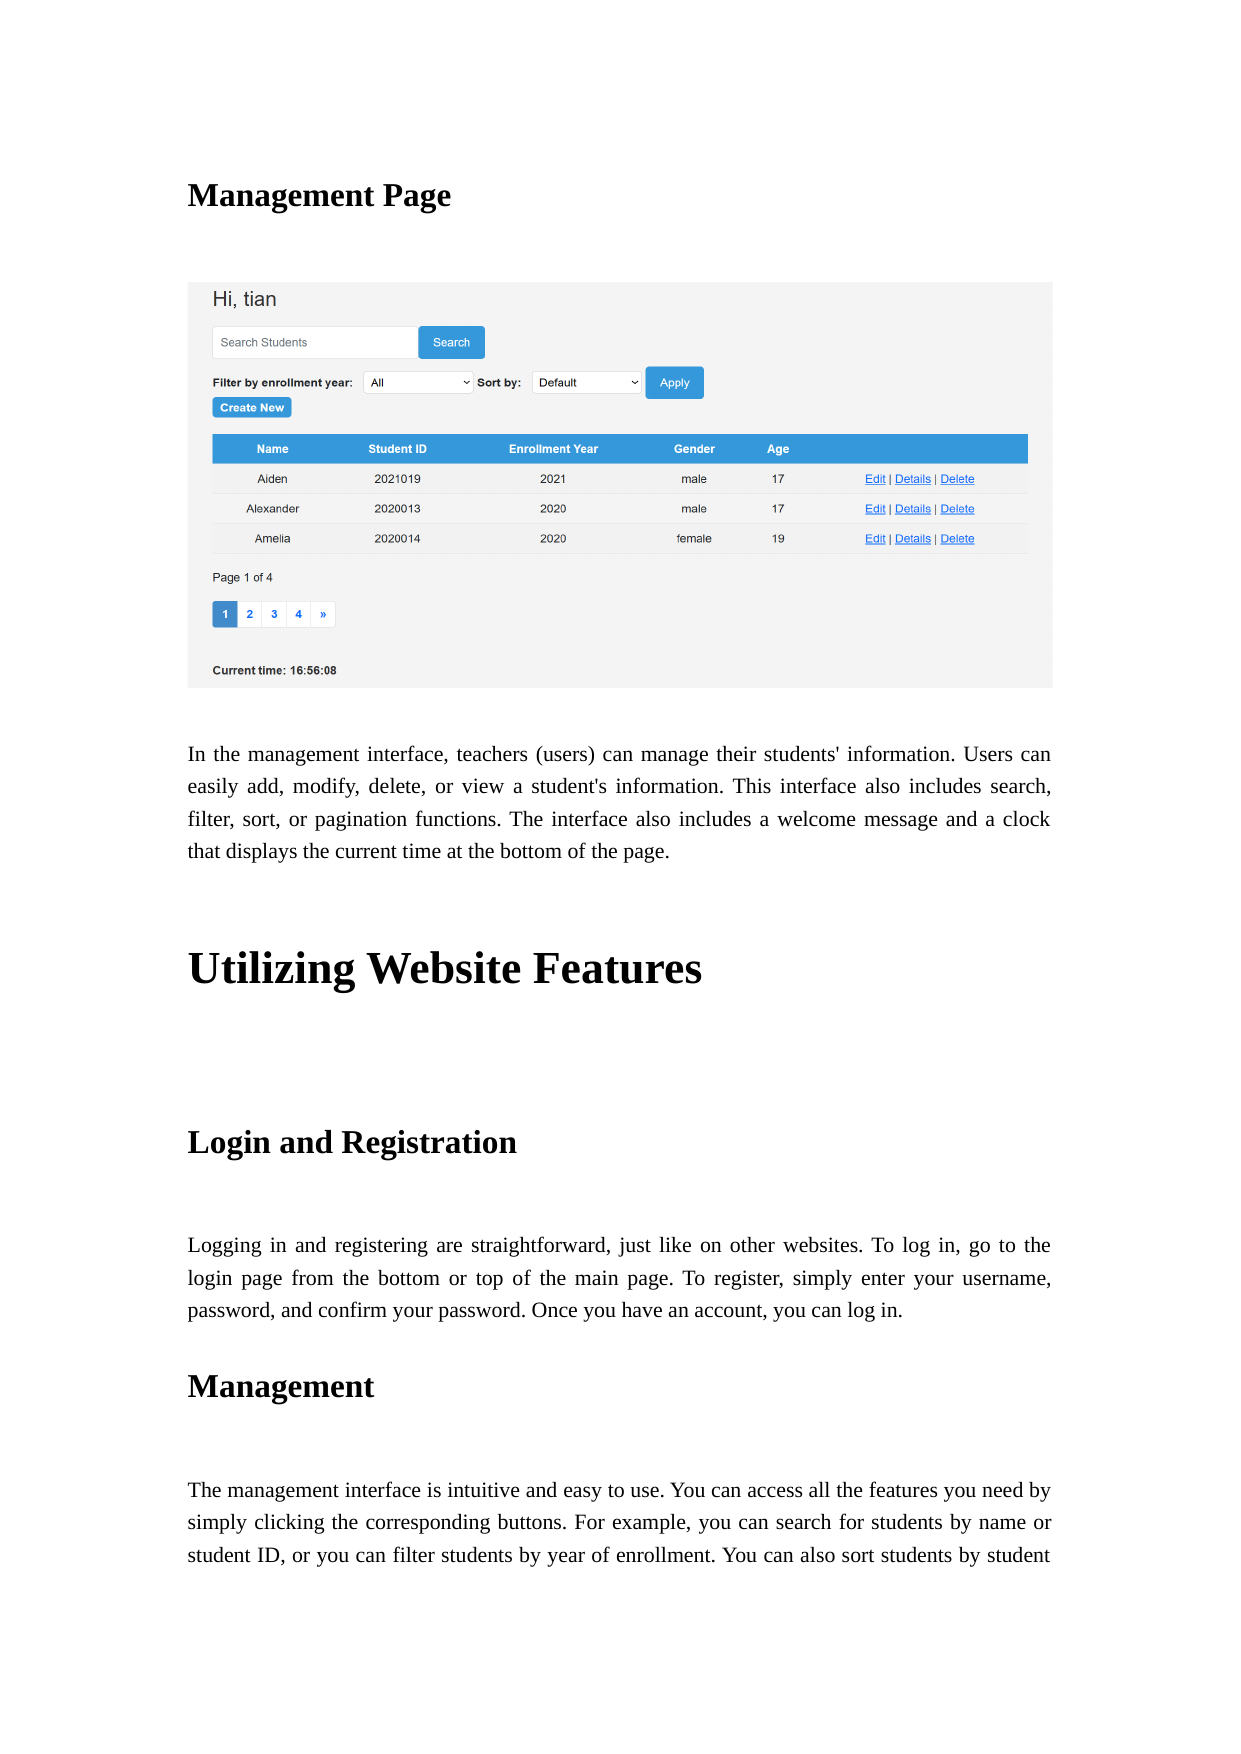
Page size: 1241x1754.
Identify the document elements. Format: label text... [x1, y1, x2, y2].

text In the management interface, teachers (users) can manage their students' information. Users can easily add, modify, delete, or view a student's information. This interface also includes search, filter, sort, or pagination functions. The interface also includes a welcome message and a clock that displays the current time at the bottom of the page. [187, 737, 1053, 867]
picture [187, 282, 1053, 688]
subtitle Login and Registration [187, 1108, 1053, 1173]
subtitle Management Page [187, 162, 1053, 227]
subtitle Management [187, 1353, 1053, 1418]
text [187, 1473, 1053, 1571]
subtitle Utilizing Website Features [187, 935, 1053, 1000]
text Logging in and registering are straightforward, just like on other websites. To log in, go to the login page from the bottom or top of the main page. To register, simply enter your username, password, and confirm your password. Once you have an account, you can log in. [187, 1228, 1053, 1326]
